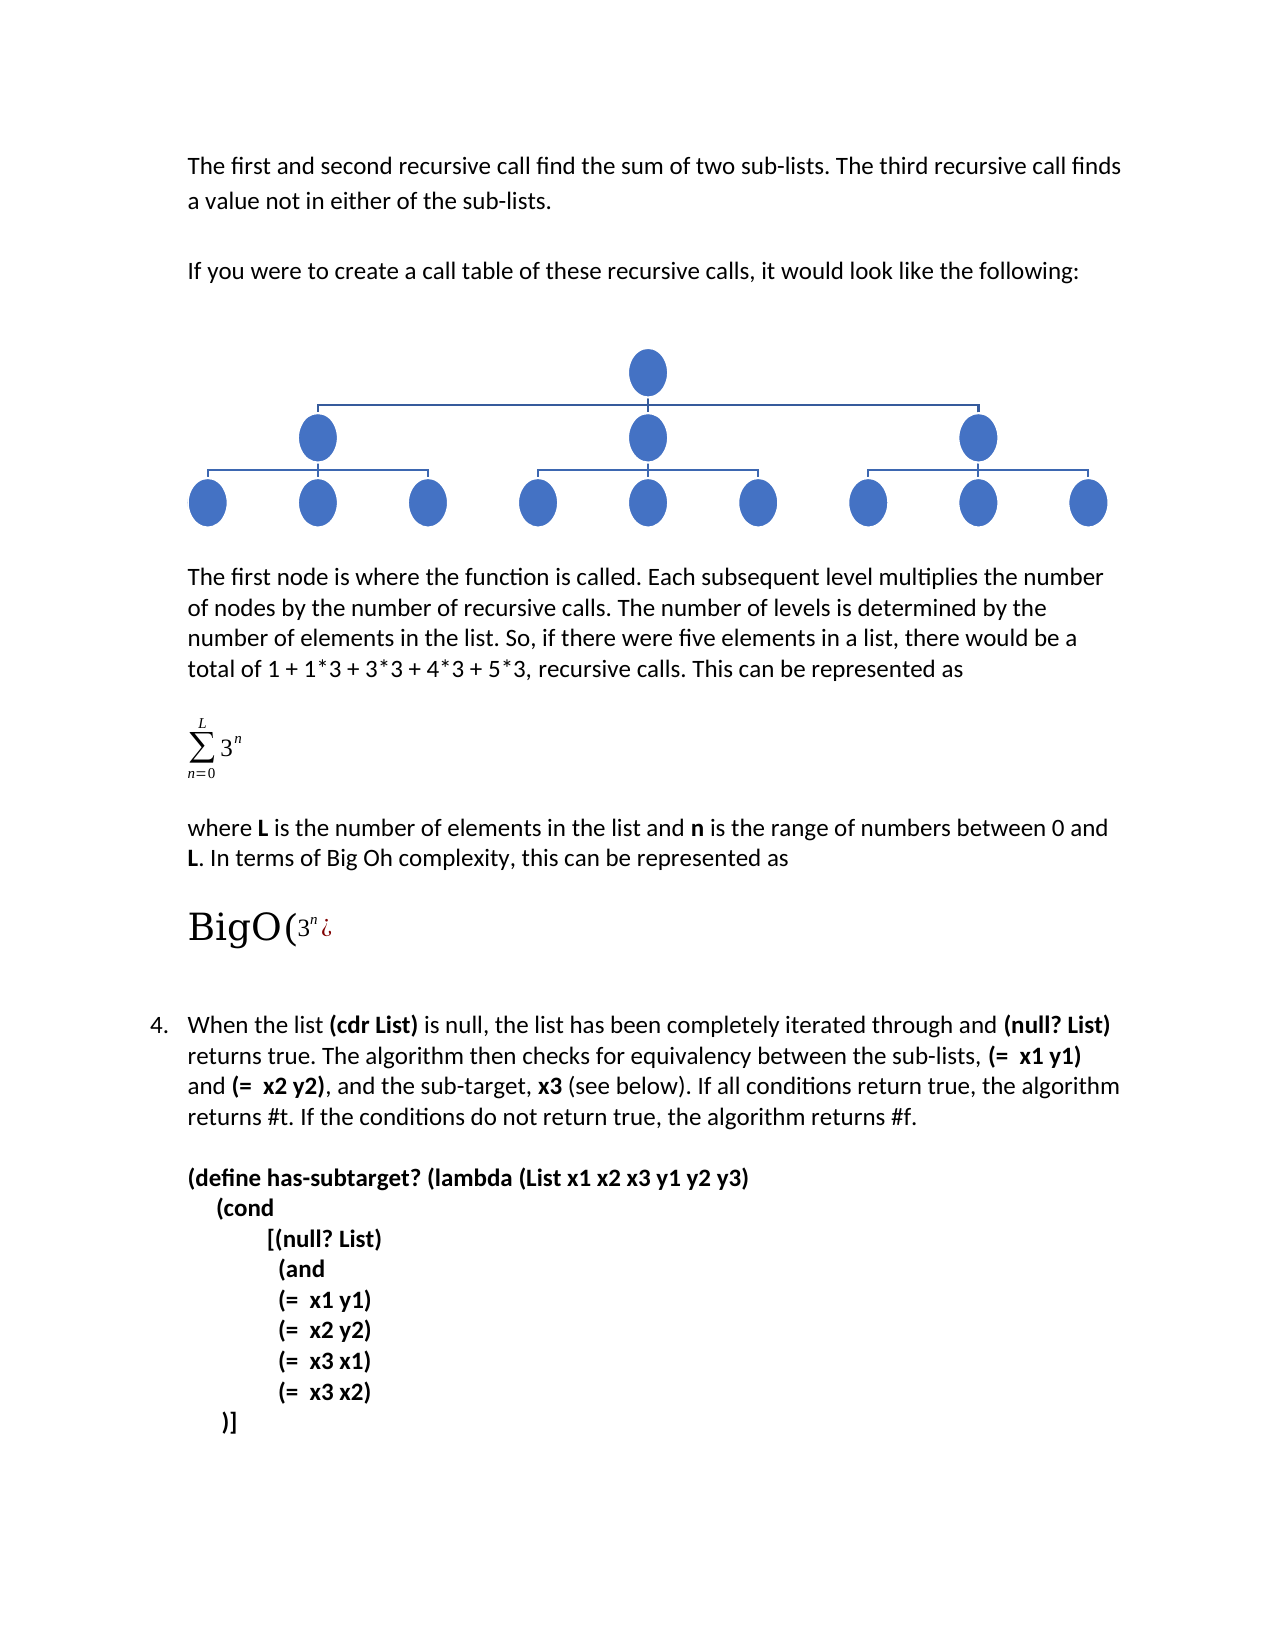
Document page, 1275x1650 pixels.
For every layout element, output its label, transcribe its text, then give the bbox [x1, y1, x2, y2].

text (= x1 y1) [187, 1284, 1125, 1315]
text (= x3 x1) [187, 1345, 1125, 1376]
text (= x3 x2) [187, 1376, 1125, 1406]
text BigO( [187, 903, 1125, 948]
text )] [187, 1406, 1125, 1437]
text [(null? List) [187, 1223, 1125, 1254]
text (= x2 y2) [187, 1315, 1125, 1345]
text The first node is where the function is called. Each subsequent level multiplies the number of nodes by the number of recursive calls. The number of levels is determined by the number of elements in the list. So, if there were five elements in a list, there would be a total of 1 + 1*3 + 3*3 + 4*3 + 5*3, recursive calls. This can be represented as [187, 561, 1125, 683]
list The first and second recursive call find the sum of two sub-lists. The third recursive call finds a value not in either of the sub-lists. [187, 150, 1125, 216]
list When the list (cdr List) is null, the list has been completely iterated through and (null? List) returns true. The algorithm then checks for equivalency between the sub-lists, (= x1 y1) and (= x2 y2), and the sub-target, x3 (see below). If all conditions return true, the algorithm returns #t. If the conditions do not return true, the algorithm returns #f. [150, 1009, 1125, 1132]
text (cond [187, 1193, 1125, 1223]
text (define has-subtarget? (lambda (List x1 x2 x3 y1 y2 y3) [187, 1162, 1125, 1193]
text (and [187, 1254, 1125, 1284]
text where L is the number of elements in the list and n is the range of numbers between 0 and L. In terms of Big Oh complexity, this can be represented as [187, 812, 1125, 873]
text If you were to create a call table of these recursive calls, it would look like the following: [150, 255, 1125, 286]
